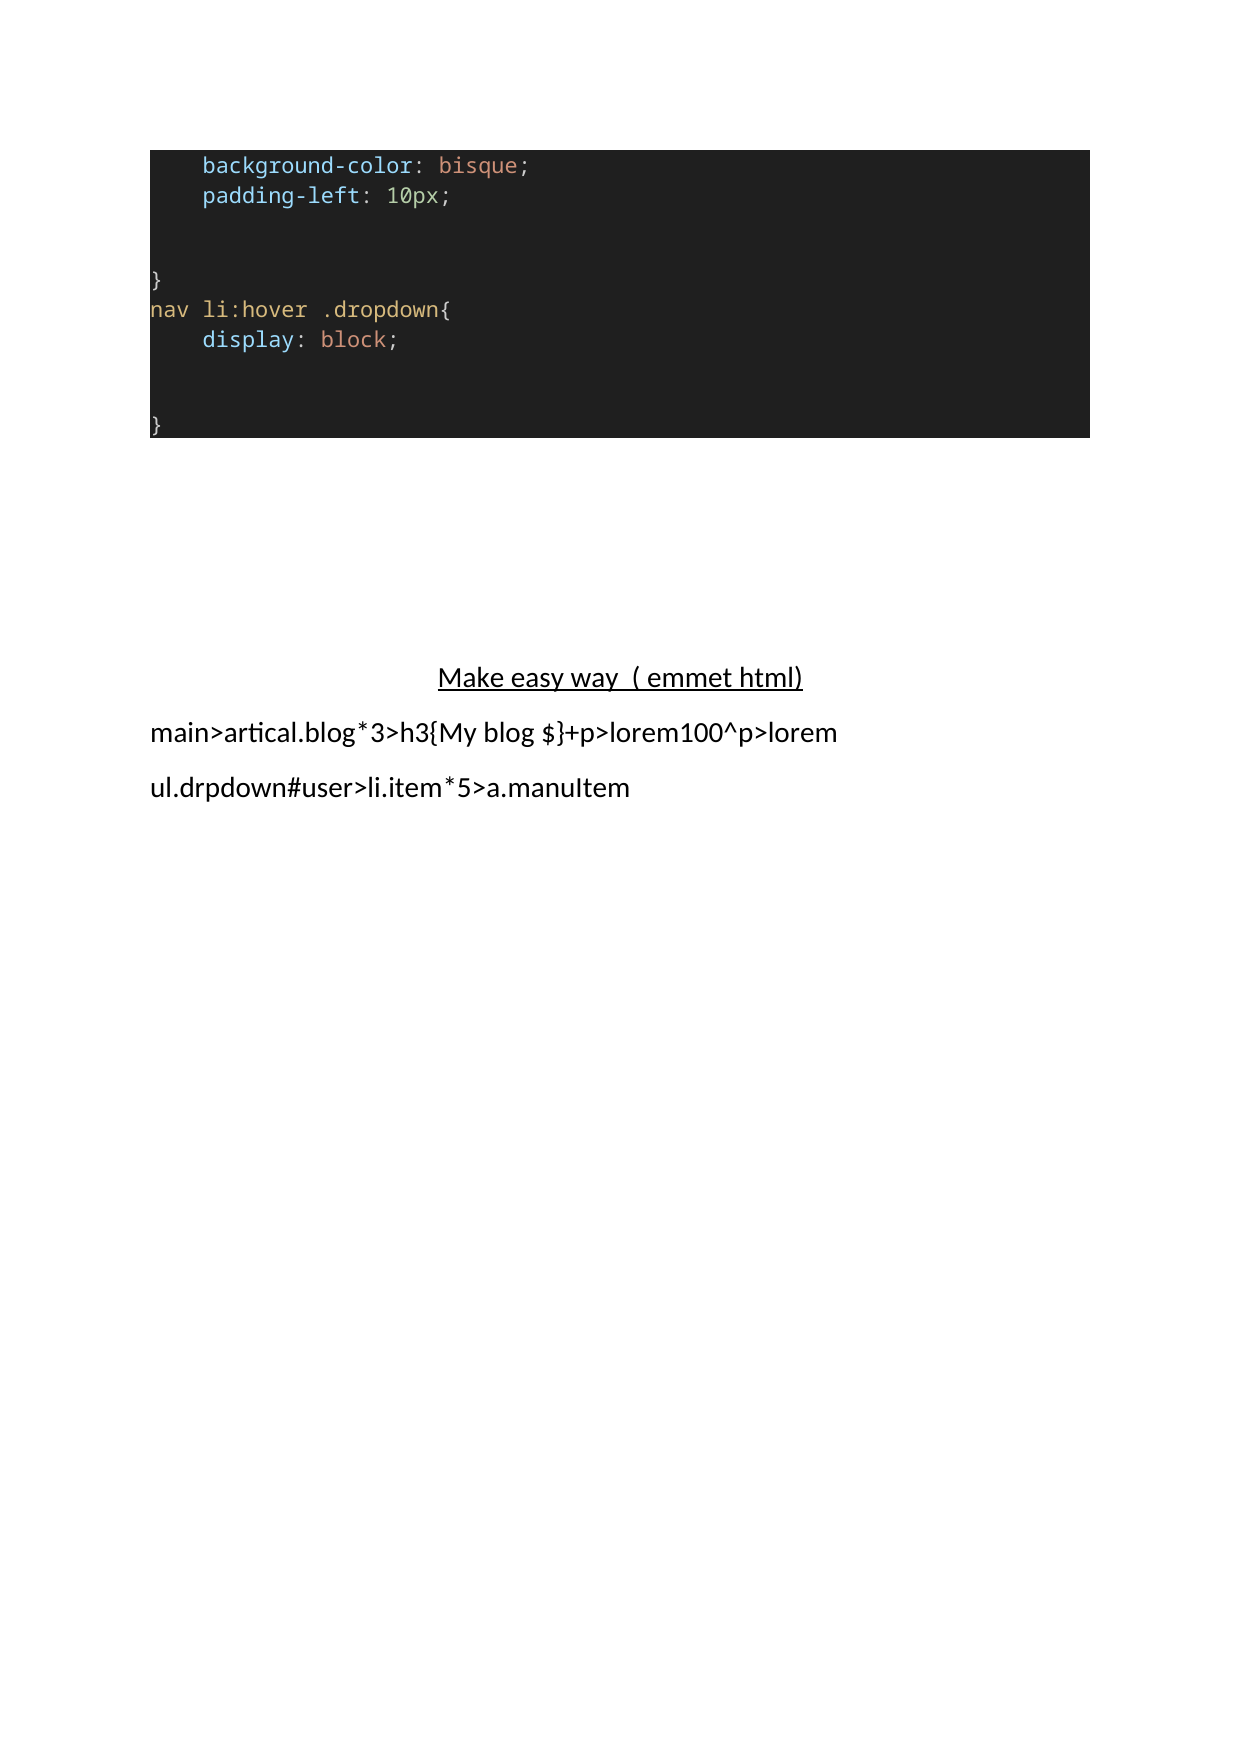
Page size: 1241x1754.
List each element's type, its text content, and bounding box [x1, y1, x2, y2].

text nav li:hover .dropdown{ [150, 294, 1090, 324]
text ul.drpdown#user>li.item*5>a.manuItem [150, 769, 1090, 804]
text display: block; [150, 324, 1090, 354]
text main>artical.blog*3>h3{My blog $}+p>lorem100^p>lorem [150, 714, 1090, 749]
text padding-left: 10px; [150, 180, 1090, 209]
text } [150, 408, 1090, 438]
text background-color: bisque; [150, 150, 1090, 180]
text Make easy way ( emmet html) [150, 659, 1090, 694]
text } [150, 264, 1090, 294]
